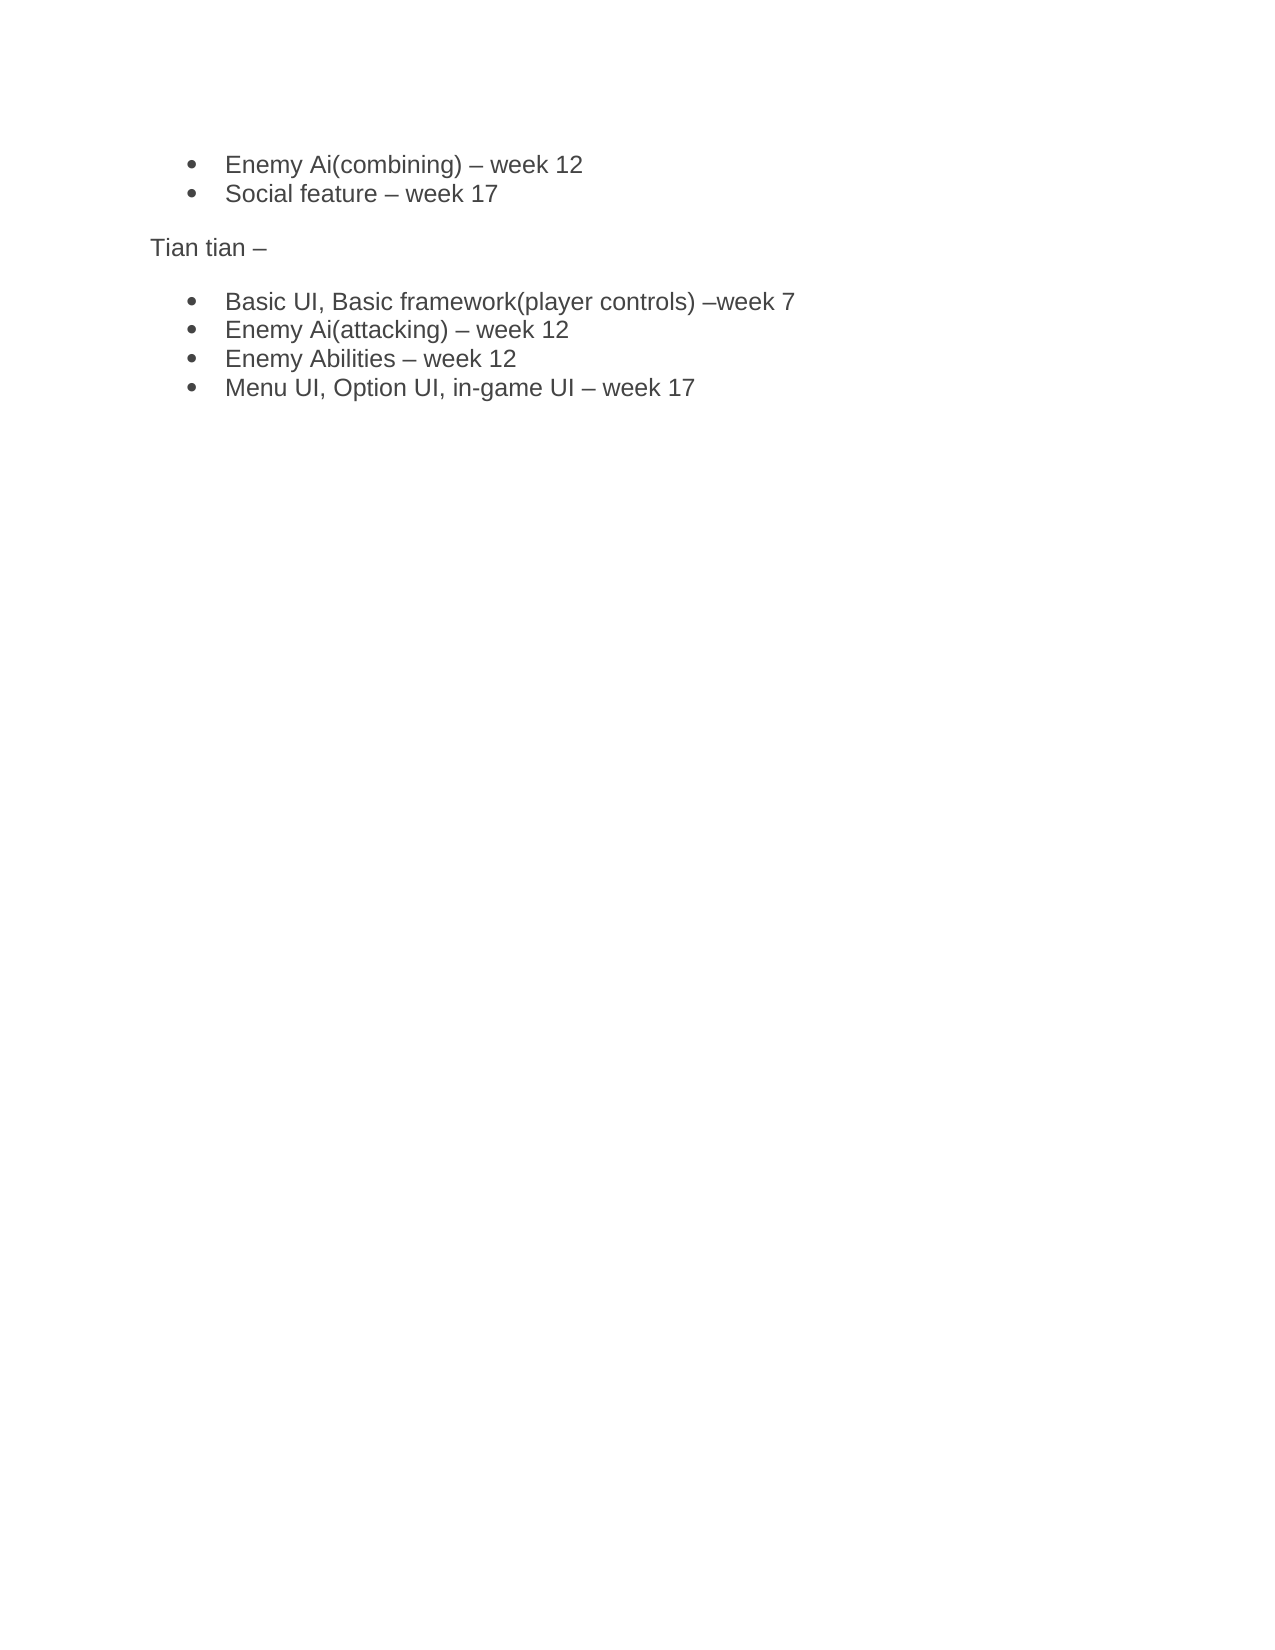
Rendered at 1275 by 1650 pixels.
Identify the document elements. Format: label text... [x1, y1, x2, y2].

list Social feature – week 17 [187, 179, 1125, 208]
list Enemy Abilities – week 12 [187, 344, 1125, 373]
list Menu UI, Option UI, in-game UI – week 17 [187, 373, 1125, 402]
list Enemy Ai(attacking) – week 12 [187, 315, 1125, 344]
list Enemy Ai(combining) – week 12 [187, 150, 1125, 179]
list Basic UI, Basic framework(player controls) –week 7 [187, 286, 1125, 315]
text Tian tian – [150, 233, 1125, 261]
